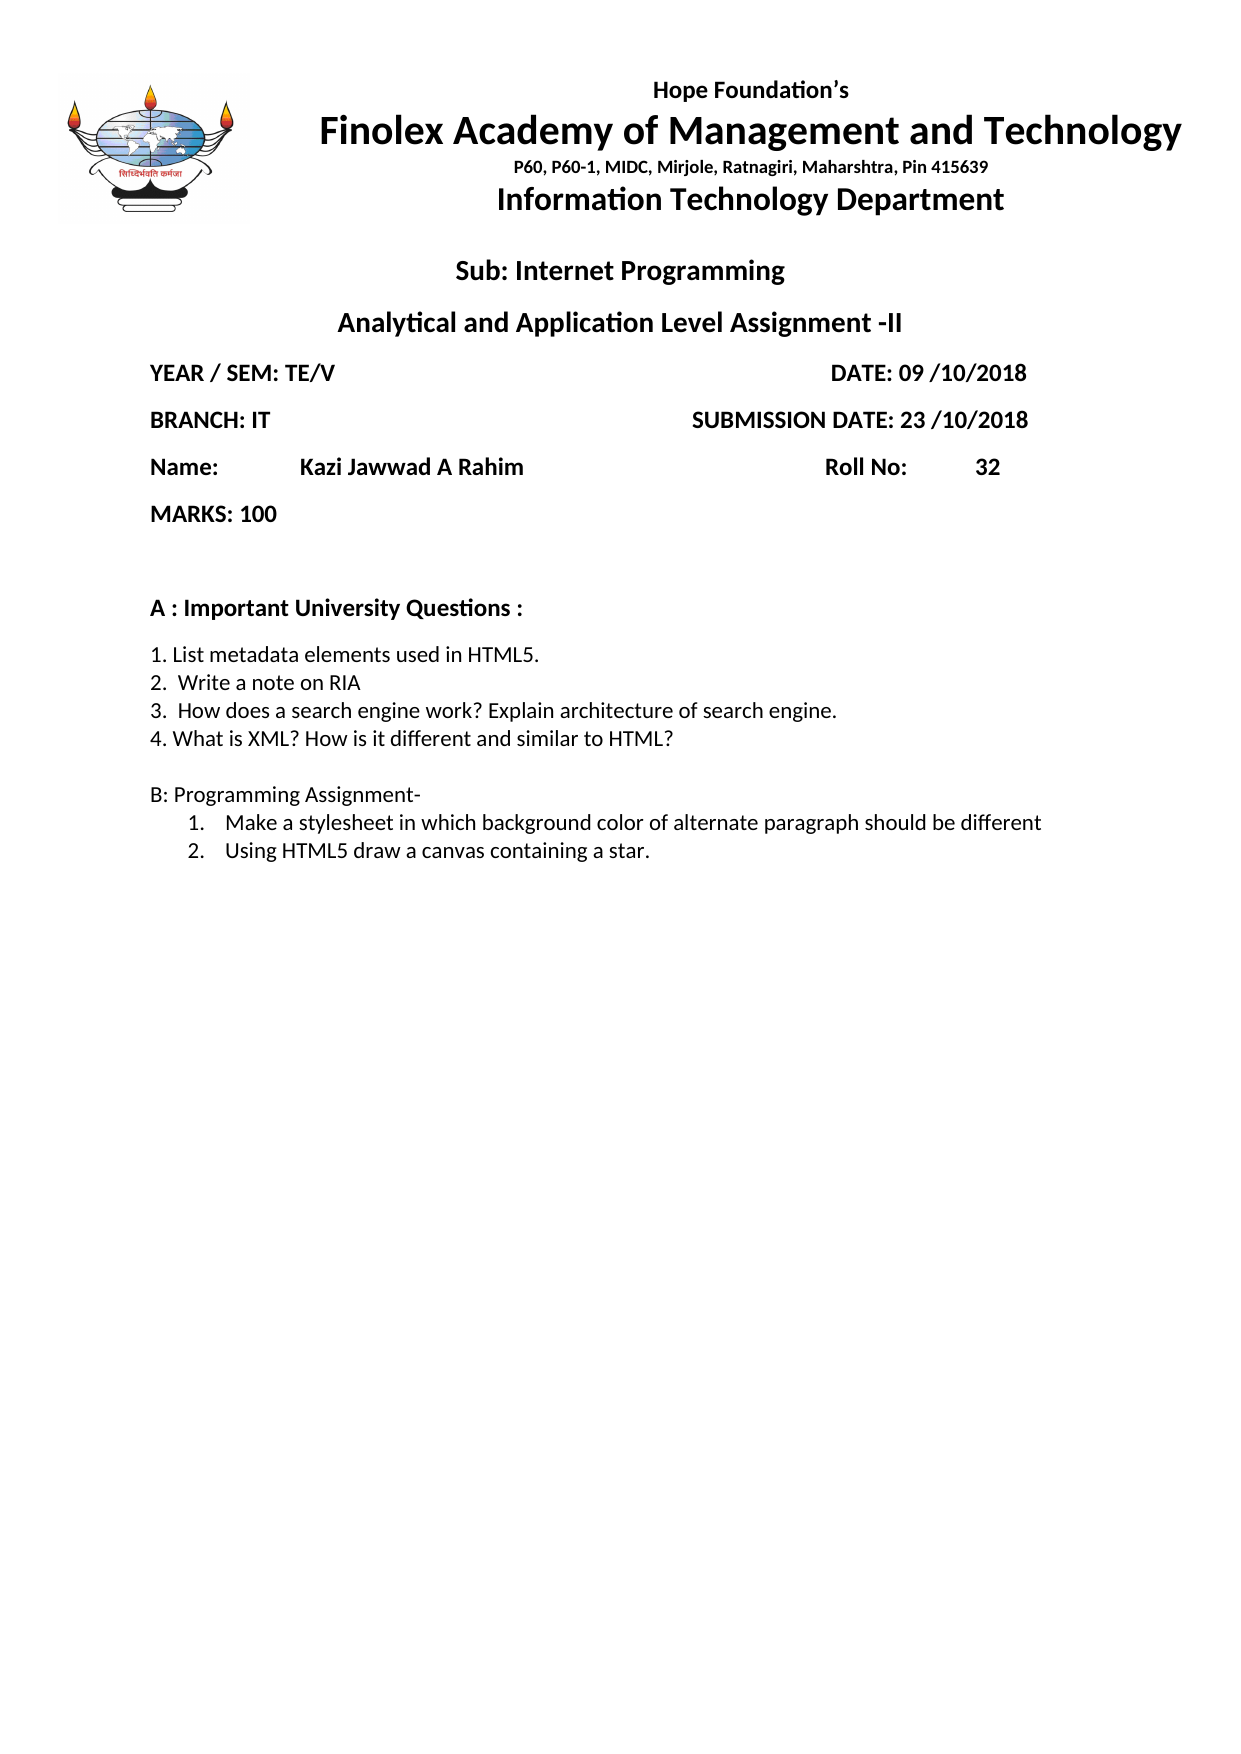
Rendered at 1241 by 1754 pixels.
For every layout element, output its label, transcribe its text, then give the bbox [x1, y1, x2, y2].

picture [57, 73, 250, 224]
text 1. List metadata elements used in HTML5. [150, 640, 1090, 668]
text Sub: Internet Programming [150, 252, 1090, 288]
list Make a stylesheet in which background color of alternate paragraph should be different [187, 808, 1090, 836]
text B: Programming Assignment- [150, 780, 1090, 808]
text 4. What is XML? How is it different and similar to HTML? [150, 724, 1090, 752]
text MARKS: 100 [150, 498, 1090, 529]
text 2. Write a note on RIA [150, 668, 1090, 696]
list Using HTML5 draw a canvas containing a star. [187, 836, 1090, 864]
text Analytical and Application Level Assignment -II [150, 304, 1090, 340]
text BRANCH: IT SUBMISSION DATE: 23 /10/2018 [150, 404, 1090, 434]
text 3. How does a search engine work? Explain architecture of search engine. [150, 696, 1090, 724]
text Name: Kazi Jawwad A Rahim Roll No: 32 [150, 451, 1090, 482]
text YEAR / SEM: TE/V DATE: 09 /10/2018 [94, 357, 1128, 387]
text A : Important University Questions : [150, 593, 1090, 623]
